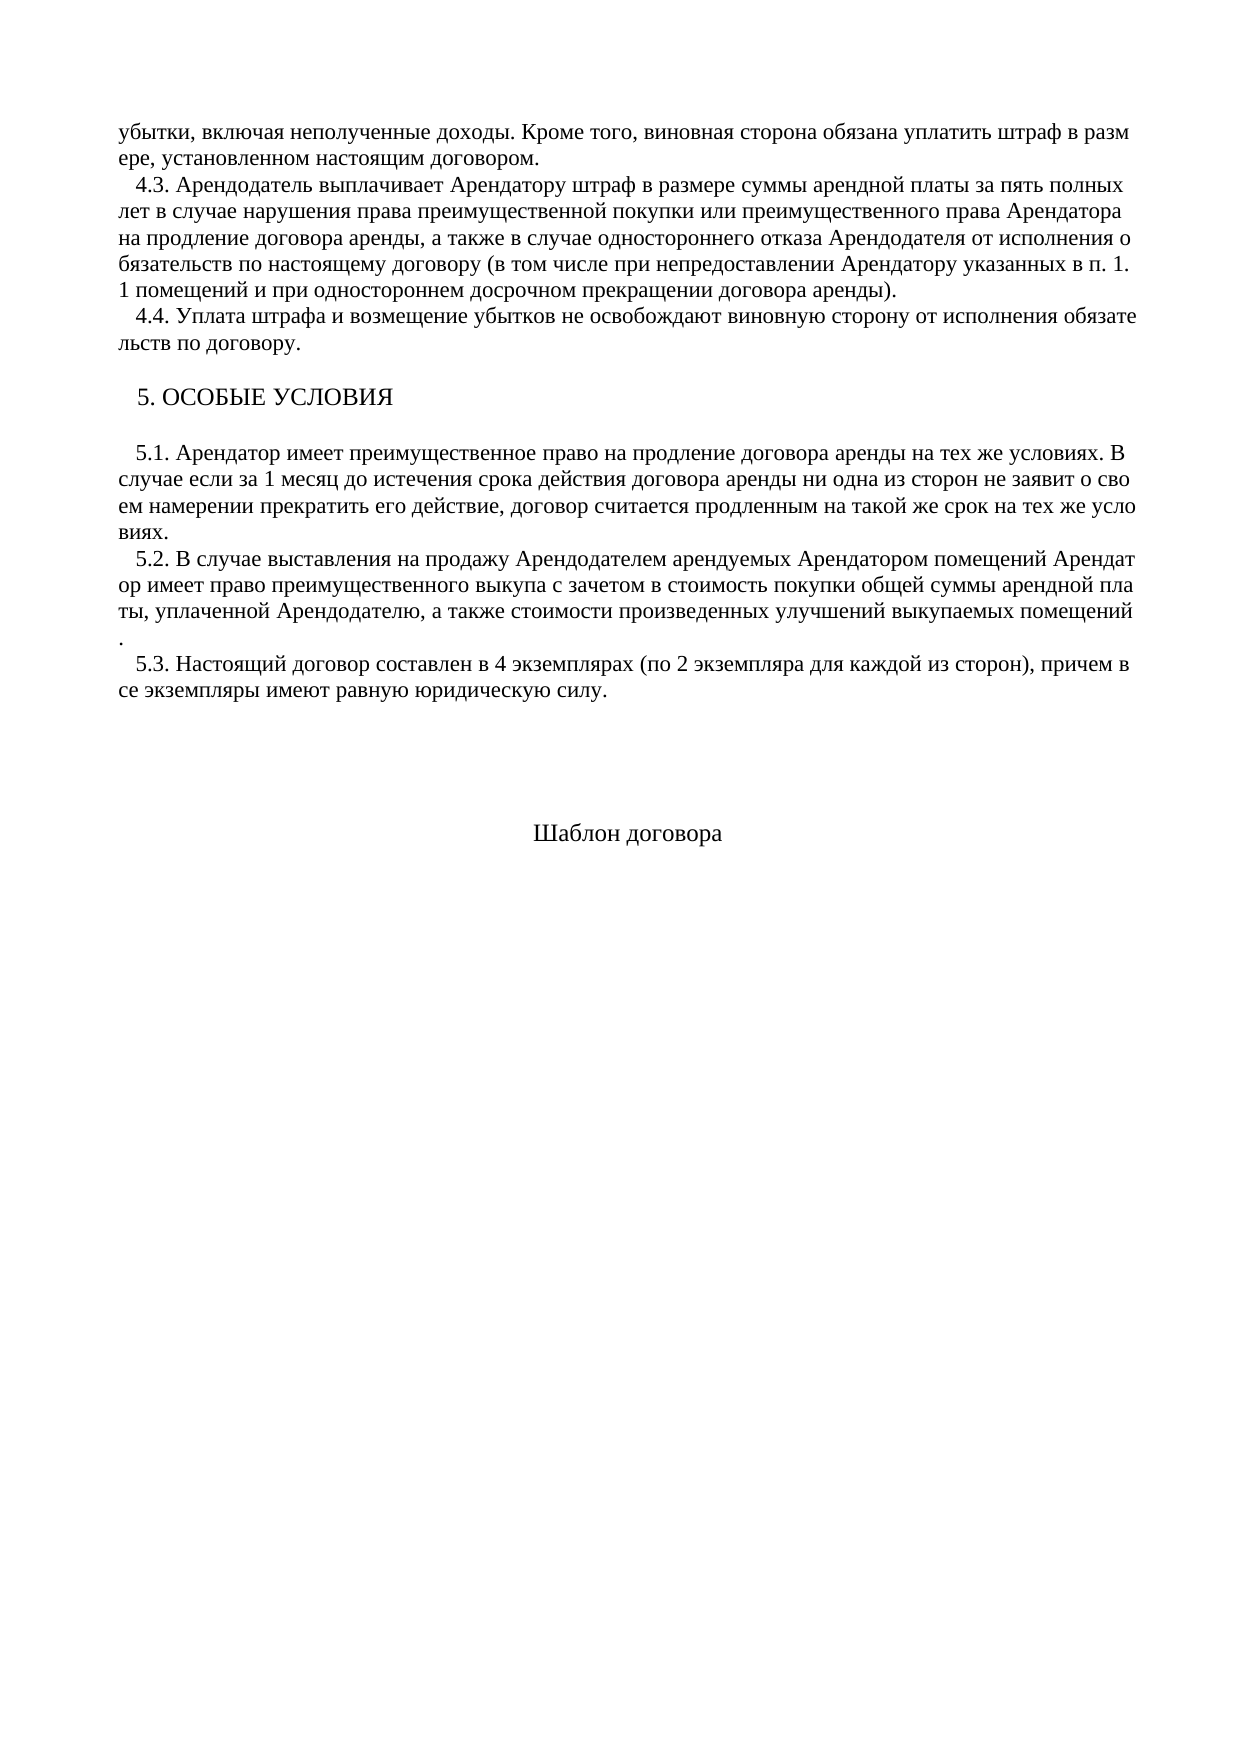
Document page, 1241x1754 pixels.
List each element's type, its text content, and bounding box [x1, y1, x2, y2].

text 4.4. Уплата штрафа и возмещение убытков не освобождают виновную сторону от исполнения обязательств по договору. [118, 303, 1137, 355]
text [118, 118, 1137, 171]
text 5. ОСОБЫЕ УСЛОВИЯ 5.1. Арендатор имеет преимущественное право на продление договора аренды на тех же условиях. В случае если за 1 месяц до истечения срока действия договора аренды ни одна из сторон не заявит о своем намерении прекратить его действие, договор считается продленным на такой же срок на тех же условиях. [118, 355, 1137, 544]
text 4.3. Арендодатель выплачивает Арендатору штраф в размере суммы арендной платы за пять полных лет в случае нарушения права преимущественной покупки или преимущественного права Арендатора на продление договора аренды, а также в случае одностороннего отказа Арендодателя от исполнения обязательств по настоящему договору (в том числе при непредоставлении Арендатору указанных в п. 1.1 помещений и при одностороннем досрочном прекращении договора аренды). [118, 171, 1137, 303]
text 5.2. В случае выставления на продажу Арендодателем арендуемых Арендатором помещений Арендатор имеет право преимущественного выкупа с зачетом в стоимость покупки общей суммы арендной платы, уплаченной Арендодателю, а также стоимости произведенных улучшений выкупаемых помещений. [118, 544, 1137, 650]
text 5.3. Настоящий договор составлен в 4 экземплярах (по 2 экземпляра для каждой из сторон), причем все экземпляры имеют равную юридическую силу. [118, 650, 1137, 703]
text Шаблон договора [118, 818, 1137, 846]
